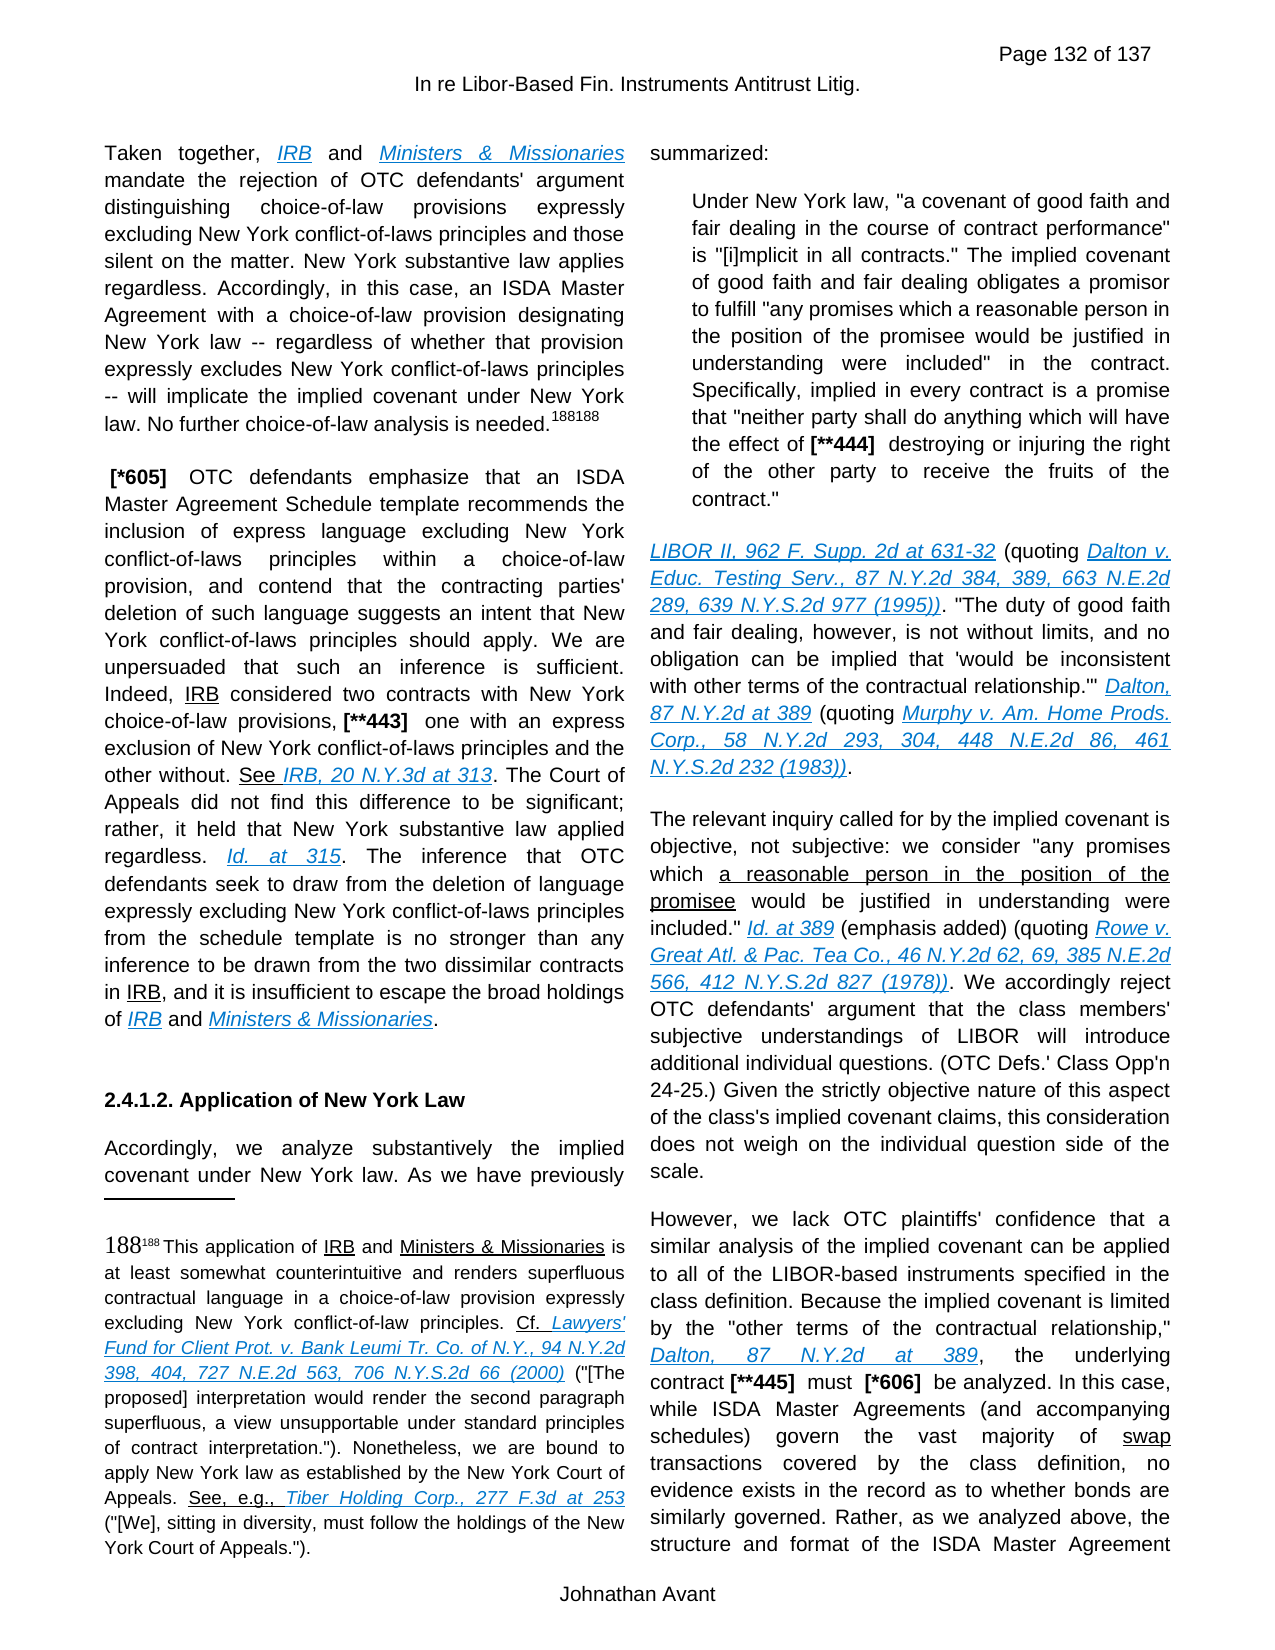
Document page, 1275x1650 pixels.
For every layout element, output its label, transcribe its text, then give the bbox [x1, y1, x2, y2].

text Under New York law, "a covenant of good faith and fair dealing in the course of contract performance" is "[i]mplicit in all contracts." The implied covenant of good faith and fair dealing obligates a promisor to fulfill "any promises which a reasonable person in the position of the promisee would be justified in understanding were included" in the contract. Specifically, implied in every contract is a promise that "neither party shall do anything which will have the effect of [**444] destroying or injuring the right of the other party to receive the fruits of the contract." [692, 185, 1171, 510]
text [*605] OTC defendants emphasize that an ISDA Master Agreement Schedule template recommends the inclusion of express language excluding New York conflict-of-laws principles within a choice-of-law provision, and contend that the contracting parties' deletion of such language suggests an intent that New York conflict-of-laws principles should apply. We are unpersuaded that such an inference is sufficient. Indeed, IRB considered two contracts with New York choice-of-law provisions, [**443] one with an express exclusion of New York conflict-of-laws principles and the other without. See IRB, 20 N.Y.3d at 313. The Court of Appeals did not find this difference to be significant; rather, it held that New York substantive law applied regardless. Id. at 315. The inference that OTC defendants seek to draw from the deletion of language expressly excluding New York conflict-of-laws principles from the schedule template is no stronger than any inference to be drawn from the two dissimilar contracts in IRB, and it is insufficient to escape the broad holdings of IRB and Ministers & Missionaries. [104, 462, 625, 1031]
text The relevant inquiry called for by the implied covenant is objective, not subjective: we consider "any promises which a reasonable person in the position of the promisee would be justified in understanding were included." Id. at 389 (emphasis added) (quoting Rowe v. Great Atl. & Pac. Tea Co., 46 N.Y.2d 62, 69, 385 N.E.2d 566, 412 N.Y.S.2d 827 (1978)). We accordingly reject OTC defendants' argument that the class members' subjective understandings of LIBOR will introduce additional individual questions. (OTC Defs.' Class Opp'n 24-25.) Given the strictly objective nature of this aspect of the class's implied covenant claims, this consideration does not weigh on the individual question side of the scale. [650, 804, 1171, 964]
text Accordingly, we analyze substantively the implied covenant under New York law. As we have previously summarized: [104, 1132, 625, 1187]
text 2.4.1.2. Application of New York Law [104, 1056, 625, 1112]
text Taken together, IRB and Ministers & Missionaries mandate the rejection of OTC defendants' argument distinguishing choice-of-law provisions expressly excluding New York conflict-of-laws principles and those silent on the matter. New York substantive law applies regardless. Accordingly, in this case, an ISDA Master Agreement with a choice-of-law provision designating New York law -- regardless of whether that provision expressly excludes New York conflict-of-laws principles -- will implicate the implied covenant under New York law. No further choice-of-law analysis is needed.188 [104, 137, 625, 437]
text LIBOR II, 962 F. Supp. 2d at 631-32 (quoting Dalton v. Educ. Testing Serv., 87 N.Y.2d 384, 389, 663 N.E.2d 289, 639 N.Y.S.2d 977 (1995)). "The duty of good faith and fair dealing, however, is not without limits, and no obligation can be implied that 'would be inconsistent with other terms of the contractual relationship.'" Dalton, 87 N.Y.2d at 389 (quoting Murphy v. Am. Home Prods. Corp., 58 N.Y.2d 293, 304, 448 N.E.2d 86, 461 N.Y.S.2d 232 (1983)). [650, 535, 1171, 749]
text The relevant inquiry called for by the implied covenant is objective, not subjective: we consider "any promises which a reasonable person in the position of the promisee would be justified in understanding were included." Id. at 389 (emphasis added) (quoting Rowe v. Great Atl. & Pac. Tea Co., 46 N.Y.2d 62, 69, 385 N.E.2d 566, 412 N.Y.S.2d 827 (1978)). We accordingly reject OTC defendants' argument that the class members' subjective understandings of LIBOR will introduce additional individual questions. (OTC Defs.' Class Opp'n 24-25.) Given the strictly objective nature of this aspect of the class's implied covenant claims, this consideration does not weigh on the individual question side of the scale. [650, 965, 1171, 1183]
text Accordingly, we analyze substantively the implied covenant under New York law. As we have previously summarized: [650, 137, 1171, 164]
